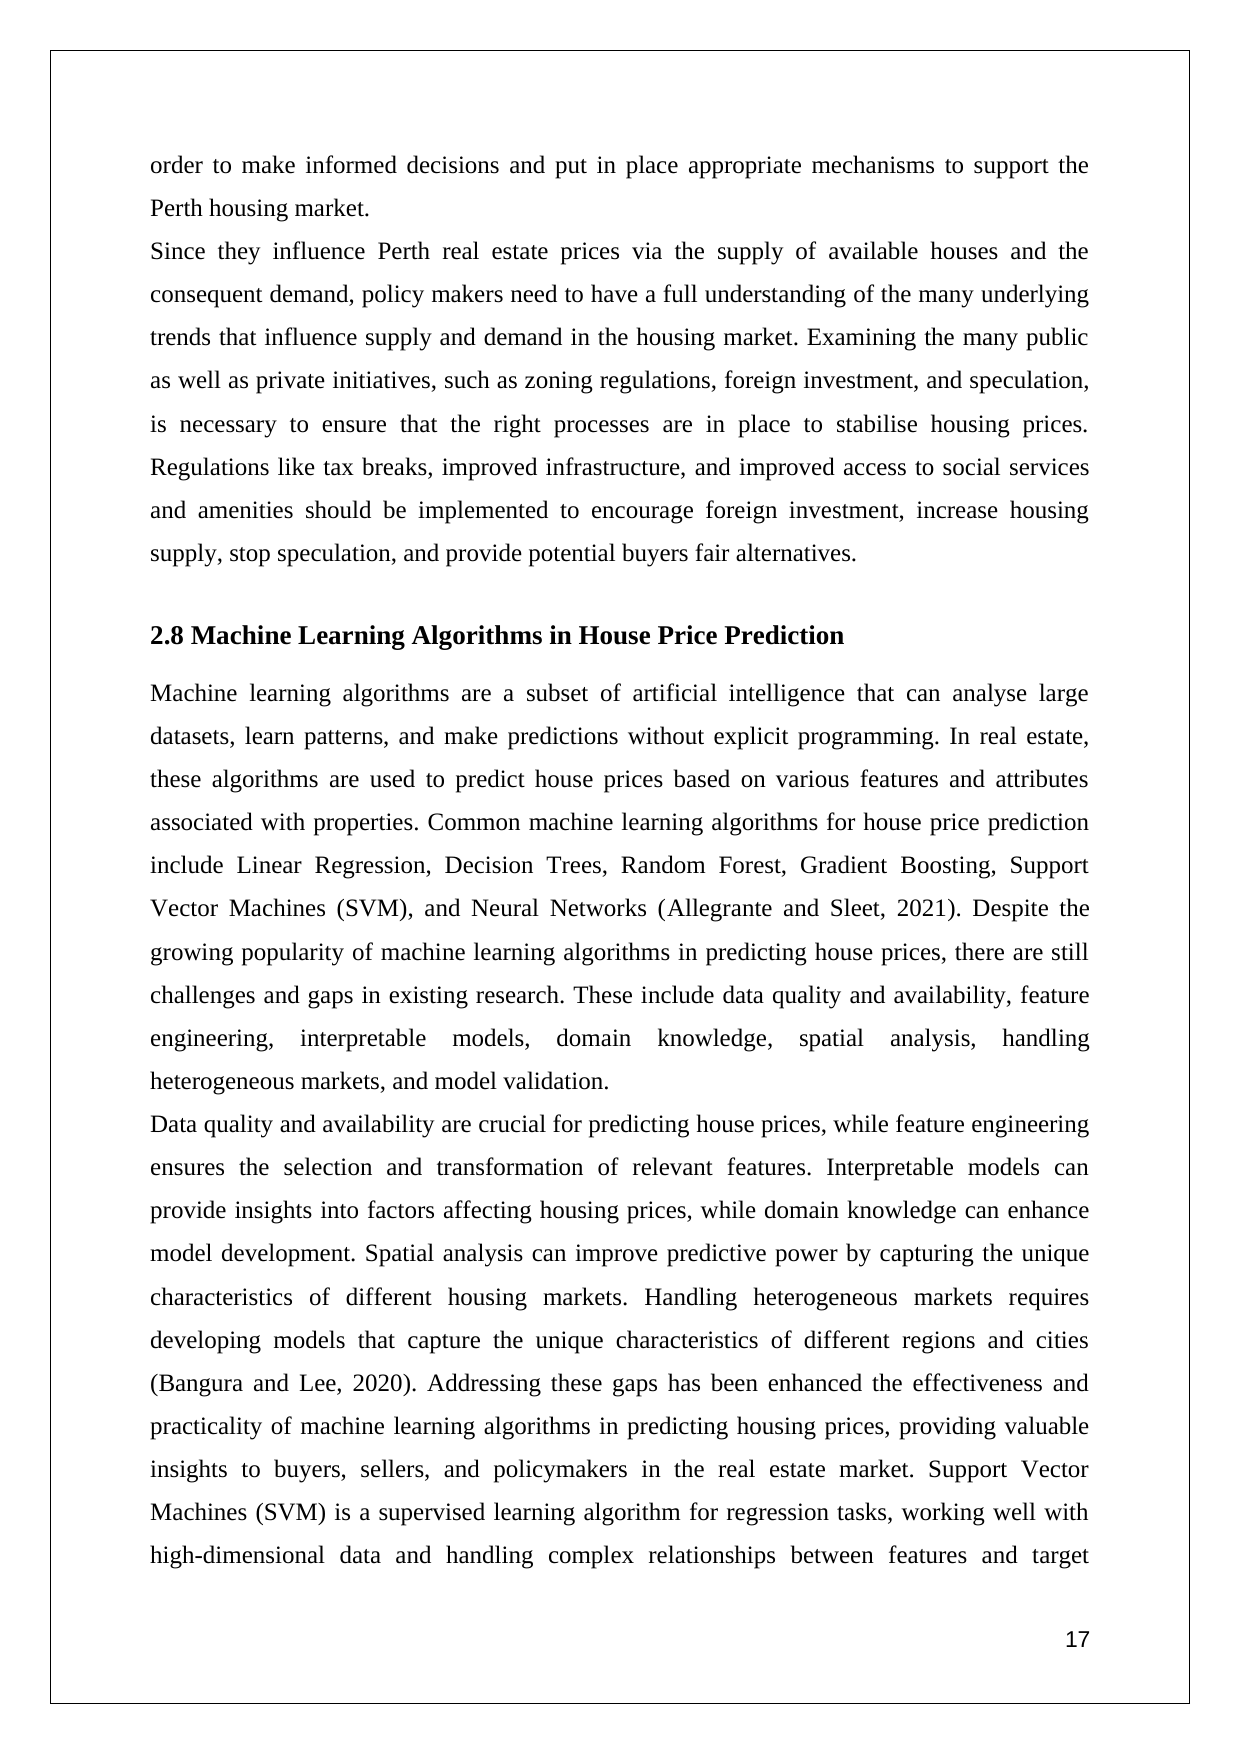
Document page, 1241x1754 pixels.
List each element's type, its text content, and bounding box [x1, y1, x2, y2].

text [150, 150, 1090, 222]
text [150, 1109, 1090, 1569]
text Since they influence Perth real estate prices via the supply of available houses and the consequent demand, policy makers need to have a full understanding of the many underlying trends that influence supply and demand in the housing market. Examining the many public as well as private initiatives, such as zoning regulations, foreign investment, and speculation, is necessary to ensure that the right processes are in place to stabilise housing prices. Regulations like tax breaks, improved infrastructure, and improved access to social services and amenities should be implemented to encourage foreign investment, increase housing supply, stop speculation, and provide potential buyers fair alternatives. [150, 236, 1090, 567]
subtitle 2.8 Machine Learning Algorithms in House Price Prediction [150, 619, 1090, 650]
text Machine learning algorithms are a subset of artificial intelligence that can analyse large datasets, learn patterns, and make predictions without explicit programming. In real estate, these algorithms are used to predict house prices based on various features and attributes associated with properties. Common machine learning algorithms for house price prediction include Linear Regression, Decision Trees, Random Forest, Gradient Boosting, Support Vector Machines (SVM), and Neural Networks (Allegrante and Sleet, 2021). Despite the growing popularity of machine learning algorithms in predicting house prices, there are still challenges and gaps in existing research. These include data quality and availability, feature engineering, interpretable models, domain knowledge, spatial analysis, handling heterogeneous markets, and model validation. [150, 678, 1090, 1095]
